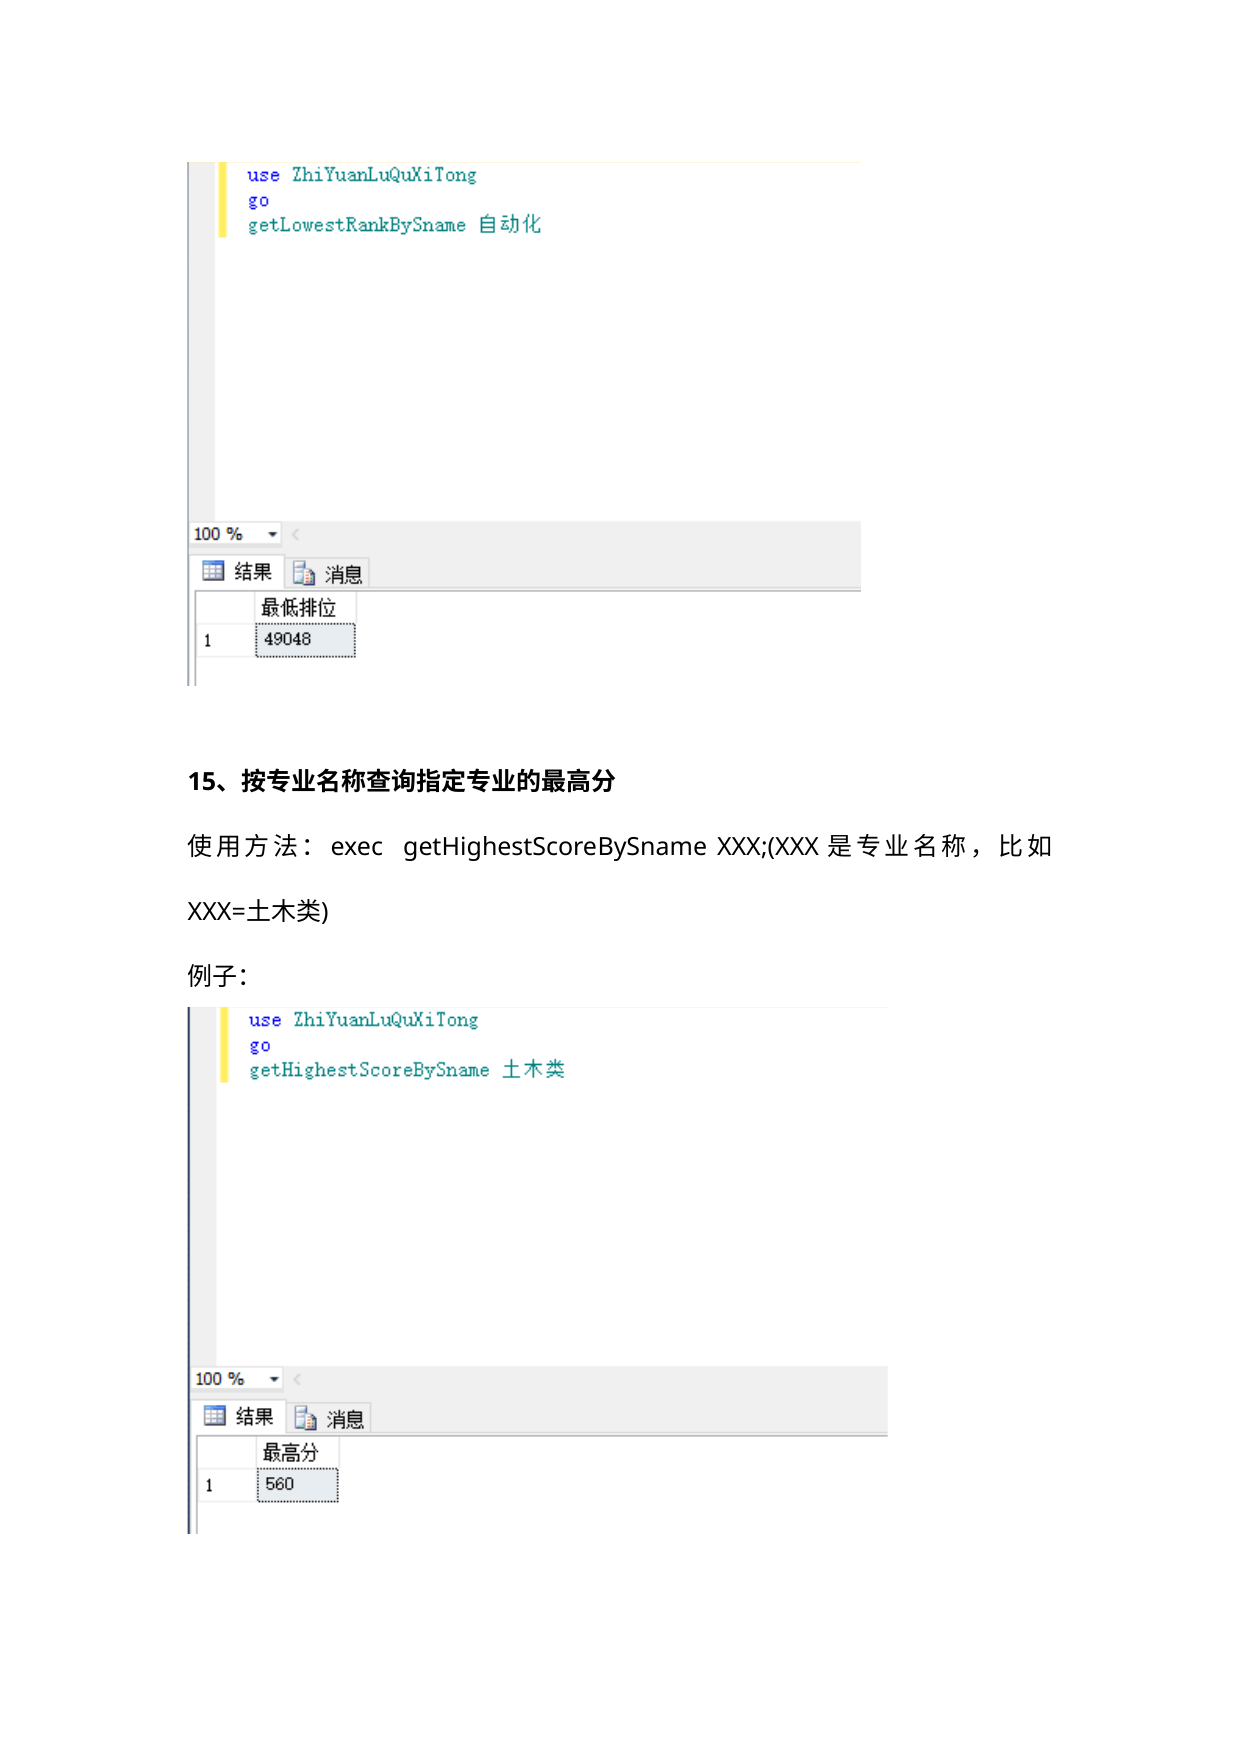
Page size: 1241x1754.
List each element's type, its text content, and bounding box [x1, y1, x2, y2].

text 15、按专业名称查询指定专业的最高分 [187, 747, 1053, 812]
picture [187, 162, 861, 686]
text 例子： [187, 942, 1053, 1007]
picture [187, 1007, 888, 1534]
text 使用方法：exec getHighestScoreBySname XXX;(XXX是专业名称，比如XXX=土木类) [187, 812, 1053, 942]
